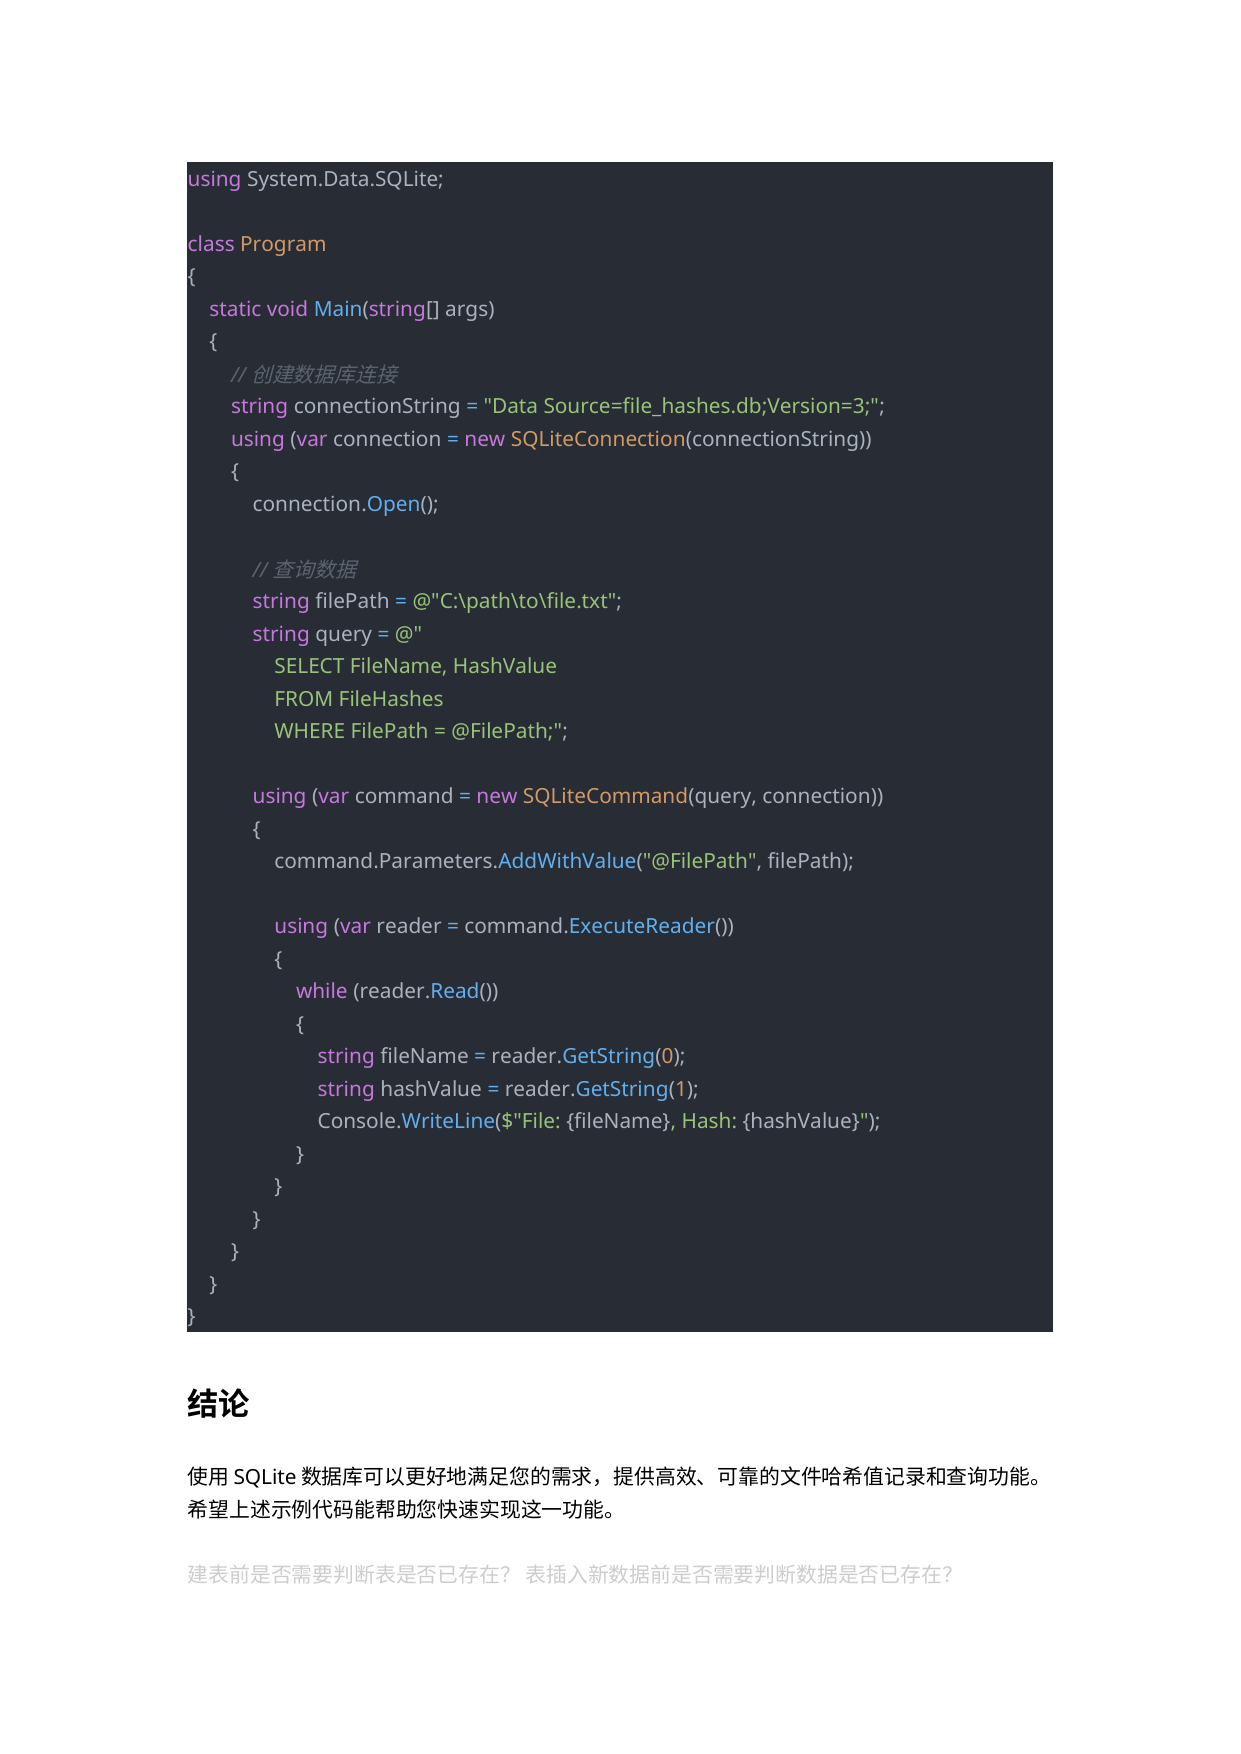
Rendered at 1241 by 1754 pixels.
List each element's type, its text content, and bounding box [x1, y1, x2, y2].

text using System.Data.SQLite; [187, 162, 1053, 194]
text string query = @" [187, 617, 1053, 649]
text using (var reader = command.ExecuteReader()) [187, 909, 1053, 942]
text } [187, 1234, 1053, 1267]
text WHERE FilePath = @FilePath;"; [187, 714, 1053, 747]
text SELECT FileName, HashValue [187, 649, 1053, 682]
text using (var command = new SQLiteCommand(query, connection)) [187, 779, 1053, 812]
text { [187, 324, 1053, 357]
text { [187, 259, 1053, 292]
text { [187, 1007, 1053, 1039]
text Console.WriteLine($"File: {fileName}, Hash: {hashValue}"); [187, 1104, 1053, 1137]
text } [187, 1137, 1053, 1169]
text while (reader.Read()) [187, 974, 1053, 1007]
text string filePath = @"C:\path\to\file.txt"; [187, 584, 1053, 617]
text } [187, 1169, 1053, 1202]
text string hashValue = reader.GetString(1); [187, 1072, 1053, 1104]
text } [187, 1299, 1053, 1332]
text using (var connection = new SQLiteConnection(connectionString)) [187, 422, 1053, 454]
text FROM FileHashes [187, 682, 1053, 714]
text 使用SQLite数据库可以更好地满足您的需求，提供高效、可靠的文件哈希值记录和查询功能。希望上述示例代码能帮助您快速实现这一功能。 [187, 1459, 1053, 1524]
text { [187, 812, 1053, 844]
text string fileName = reader.GetString(0); [187, 1039, 1053, 1072]
text // 查询数据 [187, 552, 1053, 584]
text static void Main(string[] args) [187, 292, 1053, 324]
text string connectionString = "Data Source=file_hashes.db;Version=3;"; [187, 389, 1053, 422]
text connection.Open(); [187, 487, 1053, 519]
text // 创建数据库连接 [187, 357, 1053, 389]
subtitle 结论 [187, 1369, 1053, 1434]
text 建表前是否需要判断表是否已存在？ 表插入新数据前是否需要判断数据是否已存在？ [187, 1557, 1053, 1589]
text } [187, 1202, 1053, 1234]
text { [187, 942, 1053, 974]
text } [187, 1267, 1053, 1299]
text class Program [187, 227, 1053, 259]
text { [187, 454, 1053, 487]
text command.Parameters.AddWithValue("@FilePath", filePath); [187, 844, 1053, 877]
